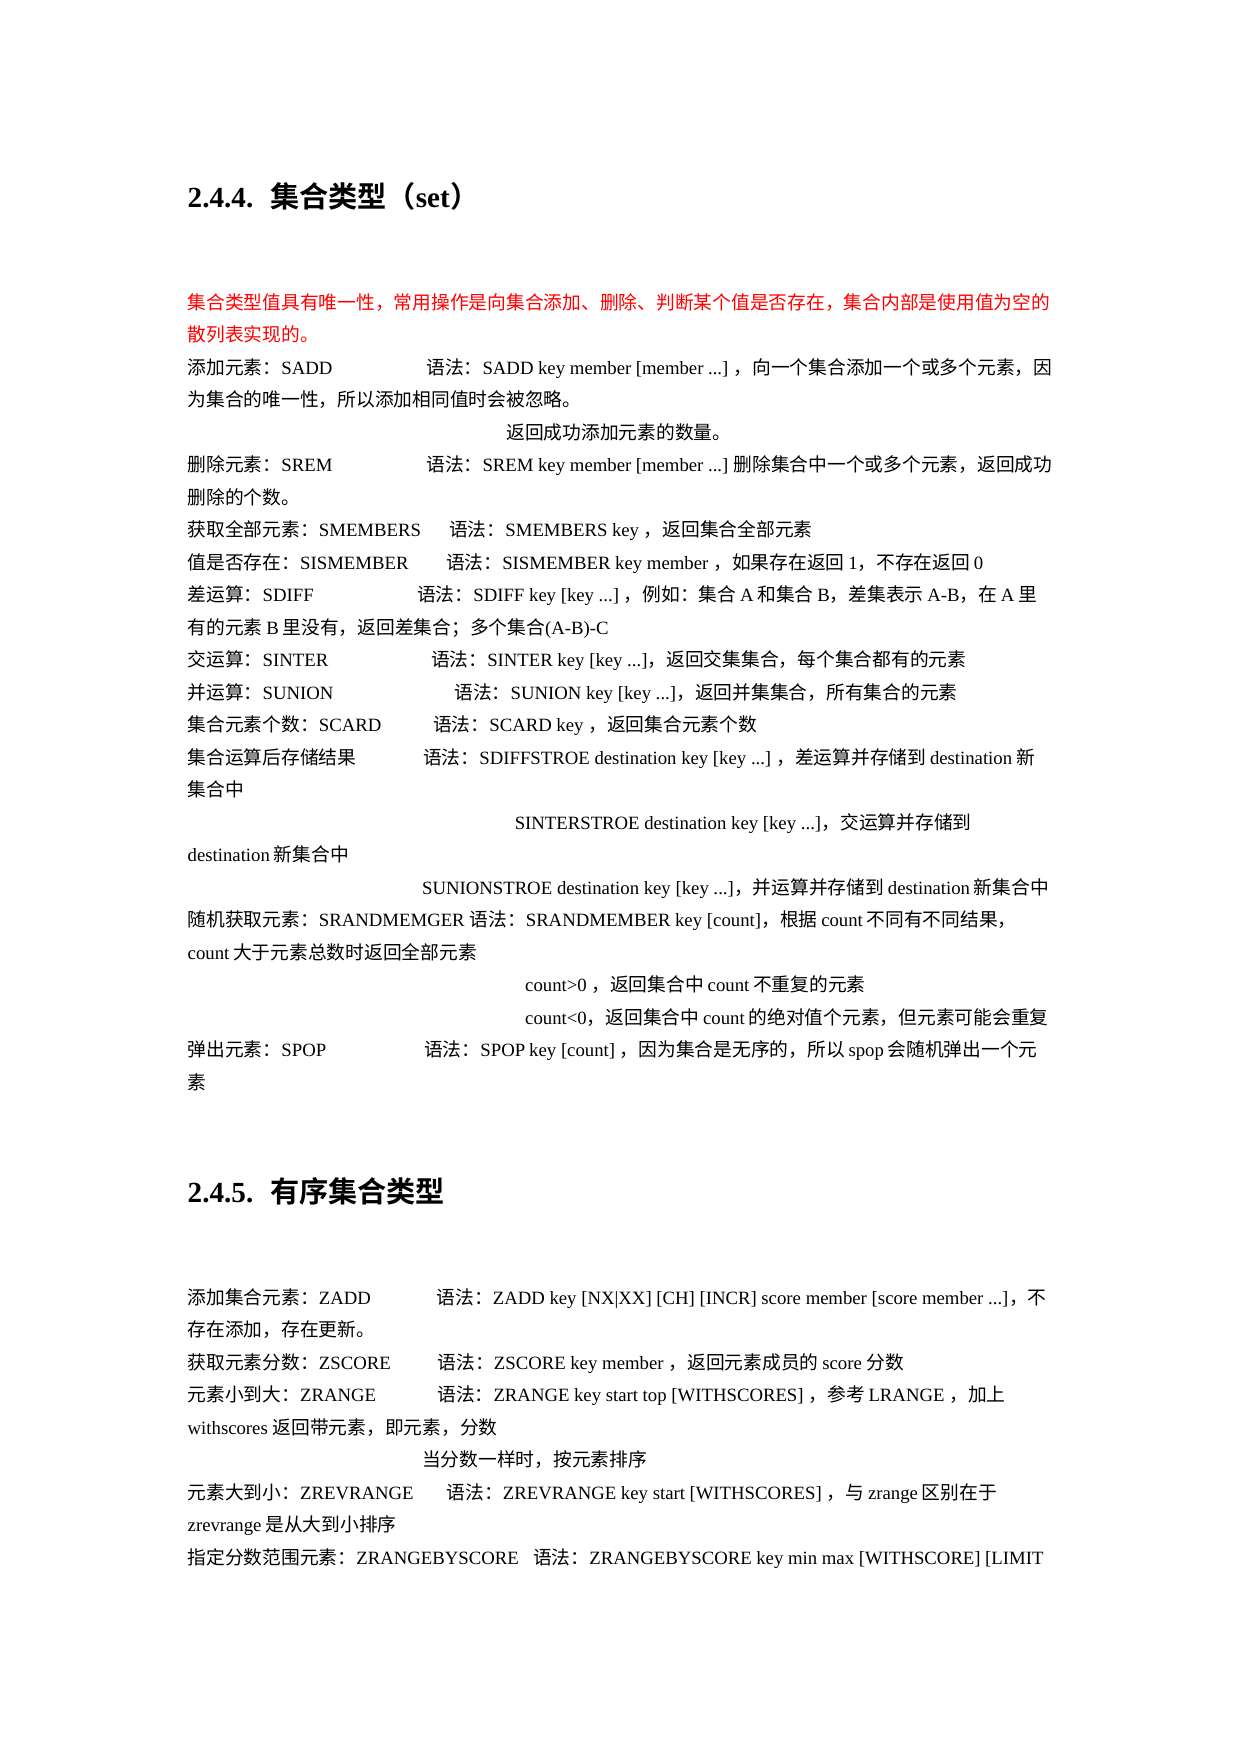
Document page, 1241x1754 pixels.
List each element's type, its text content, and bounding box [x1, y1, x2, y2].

text 交运算：SINTER 语法：SINTER key [key ...]，返回交集集合，每个集合都有的元素 [187, 642, 1053, 675]
text 元素大到小：ZREVRANGE 语法：ZREVRANGE key start [WITHSCORES] ，与zrange区别在于zrevrange是从大到小排序 [187, 1475, 1053, 1540]
text 并运算：SUNION 语法：SUNION key [key ...]，返回并集集合，所有集合的元素 [187, 675, 1053, 707]
text 删除元素：SREM 语法：SREM key member [member ...] 删除集合中一个或多个元素，返回成功删除的个数。 [187, 447, 1053, 512]
text count>0 ，返回集合中count不重复的元素 [187, 967, 1053, 1000]
text 返回成功添加元素的数量。 [187, 415, 1053, 447]
text 添加集合元素：ZADD 语法：ZADD key [NX|XX] [CH] [INCR] score member [score member ...]，不存在添加，存在更新。 [187, 1280, 1053, 1345]
text 弹出元素：SPOP 语法：SPOP key [count] ，因为集合是无序的，所以spop会随机弹出一个元素 [187, 1032, 1053, 1097]
text 当分数一样时，按元素排序 [187, 1442, 1053, 1475]
text 值是否存在：SISMEMBER 语法：SISMEMBER key member ，如果存在返回1，不存在返回0 [187, 545, 1053, 577]
text 获取元素分数：ZSCORE 语法：ZSCORE key member ，返回元素成员的score 分数 [187, 1345, 1053, 1377]
text 获取全部元素：SMEMBERS 语法：SMEMBERS key ，返回集合全部元素 [187, 512, 1053, 545]
text 添加元素：SADD 语法：SADD key member [member ...] ，向一个集合添加一个或多个元素，因为集合的唯一性，所以添加相同值时会被忽略。 [187, 350, 1053, 415]
text count<0，返回集合中count的绝对值个元素，但元素可能会重复 [187, 1000, 1053, 1032]
text SINTERSTROE destination key [key ...]，交运算并存储到destination新集合中 [187, 805, 1053, 870]
text 指定分数范围元素：ZRANGEBYSCORE 语法：ZRANGEBYSCORE key min max [WITHSCORE] [LIMIT offest count] [187, 1540, 1053, 1572]
text 随机获取元素：SRANDMEMGER 语法：SRANDMEMBER key [count]，根据count不同有不同结果，count大于元素总数时返回全部元素 [187, 902, 1053, 967]
text 集合类型值具有唯一性，常用操作是向集合添加、删除、判断某个值是否存在，集合内部是使用值为空的散列表实现的。 [187, 285, 1053, 350]
text SUNIONSTROE destination key [key ...]，并运算并存储到destination新集合中 [187, 870, 1053, 902]
text 差运算：SDIFF 语法：SDIFF key [key ...] ，例如：集合A和集合B，差集表示A-B，在A里有的元素B里没有，返回差集合；多个集合(A-B)-C [187, 577, 1053, 642]
text 集合运算后存储结果 语法：SDIFFSTROE destination key [key ...] ，差运算并存储到destination新集合中 [187, 740, 1053, 805]
subtitle 集合类型（set） [187, 162, 1053, 227]
subtitle 有序集合类型 [187, 1157, 1053, 1222]
text 集合元素个数：SCARD 语法：SCARD key ，返回集合元素个数 [187, 707, 1053, 740]
text 元素小到大：ZRANGE 语法：ZRANGE key start top [WITHSCORES] ，参考LRANGE ，加上withscores 返回带元素，即元素，分数 [187, 1377, 1053, 1442]
